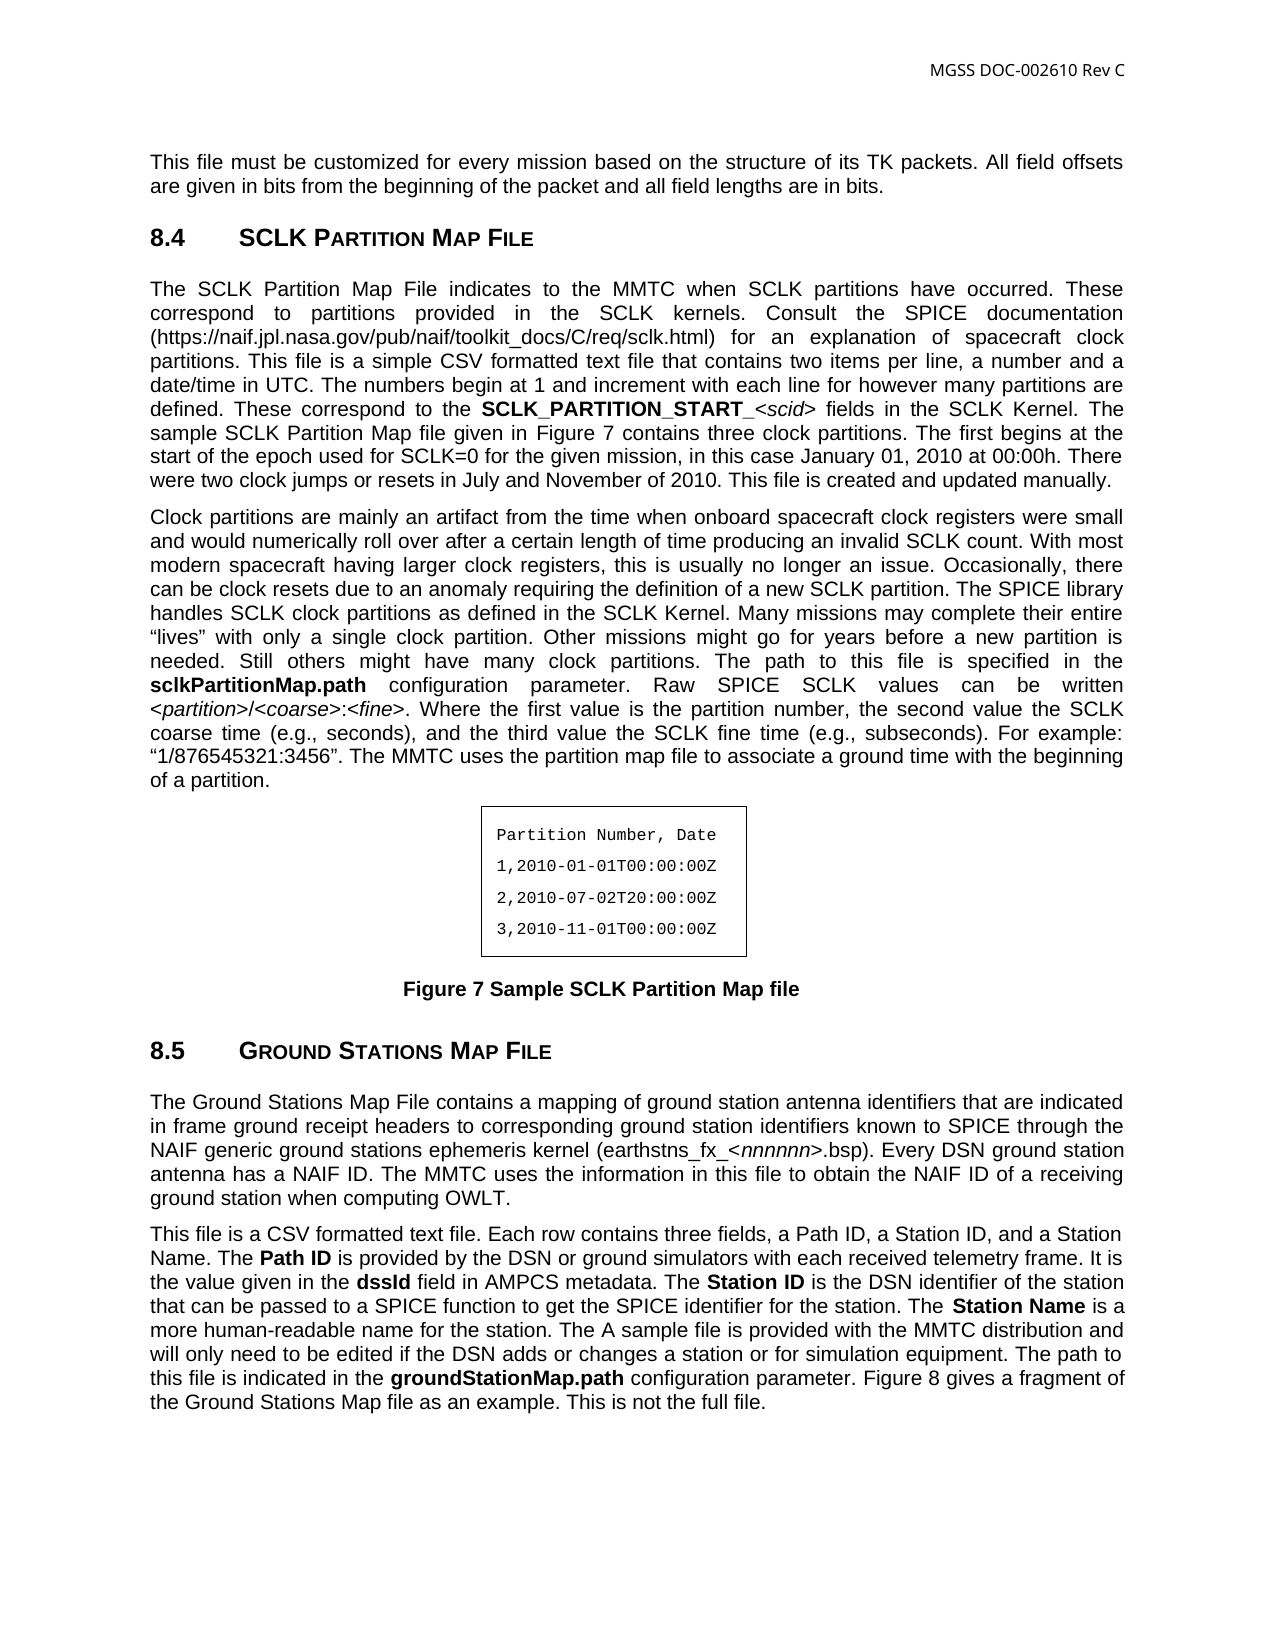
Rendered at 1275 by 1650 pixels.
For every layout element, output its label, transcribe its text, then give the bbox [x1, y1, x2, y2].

text The SCLK Partition Map File indicates to the MMTC when SCLK partitions have occurred. These correspond to partitions provided in the SCLK kernels. Consult the SPICE documentation (https://naif.jpl.nasa.gov/pub/naif/toolkit_docs/C/req/sclk.html) for an explanation of spacecraft clock partitions. This file is a simple CSV formatted text file that contains two items per line, a number and a date/time in UTC. The numbers begin at 1 and increment with each line for however many partitions are defined. These correspond to the SCLK_PARTITION_START_<scid> fields in the SCLK Kernel. The sample SCLK Partition Map file given in Figure 7 contains three clock partitions. The first begins at the start of the epoch used for SCLK=0 for the given mission, in this case January 01, 2010 at 00:00h. There were two clock jumps or resets in July and November of 2010. This file is created and updated manually. [150, 277, 1125, 492]
text The Ground Stations Map File contains a mapping of ground station antenna identifiers that are indicated in frame ground receipt headers to corresponding ground station identifiers known to SPICE through the NAIF generic ground stations ephemeris kernel (earthstns_fx_<nnnnnn>.bsp). Every DSN ground station antenna has a NAIF ID. The MMTC uses the information in this file to obtain the NAIF ID of a receiving ground station when computing OWLT. [150, 1090, 1125, 1209]
text This file must be customized for every mission based on the structure of its TK packets. All field offsets are given in bits from the beginning of the packet and all field lengths are in bits. [150, 150, 1125, 198]
subtitle Ground Stations Map File [150, 1036, 1125, 1065]
text Clock partitions are mainly an artifact from the time when onboard spacecraft clock registers were small and would numerically roll over after a certain length of time producing an invalid SCLK count. With most modern spacecraft having larger clock registers, this is usually no longer an issue. Occasionally, there can be clock resets due to an anomaly requiring the definition of a new SCLK partition. The SPICE library handles SCLK clock partitions as defined in the SCLK Kernel. Many missions may complete their entire “lives” with only a single clock partition. Other missions might go for years before a new partition is needed. Still others might have many clock partitions. The path to this file is specified in the sclkPartitionMap.path configuration parameter. Raw SPICE SCLK values can be written <partition>/<coarse>:<fine>. Where the first value is the partition number, the second value the SCLK coarse time (e.g., seconds), and the third value the SCLK fine time (e.g., subseconds). For example: “1/876545321:3456”. The MMTC uses the partition map file to associate a ground time with the beginning of a partition. [150, 505, 1125, 792]
subtitle SCLK Partition Map File [150, 223, 1125, 252]
text This file is a CSV formatted text file. Each row contains three fields, a Path ID, a Station ID, and a Station Name. The Path ID is provided by the DSN or ground simulators with each received telemetry frame. It is the value given in the dssId field in AMPCS metadata. The Station ID is the DSN identifier of the station that can be passed to a SPICE function to get the SPICE identifier for the station. The Station Name is a more human-readable name for the station. The A sample file is provided with the MMTC distribution and will only need to be edited if the DSN adds or changes a station or for simulation equipment. The path to this file is indicated in the groundStationMap.path configuration parameter. Figure 8 gives a fragment of the Ground Stations Map file as an example. This is not the full file. [150, 1222, 1125, 1414]
